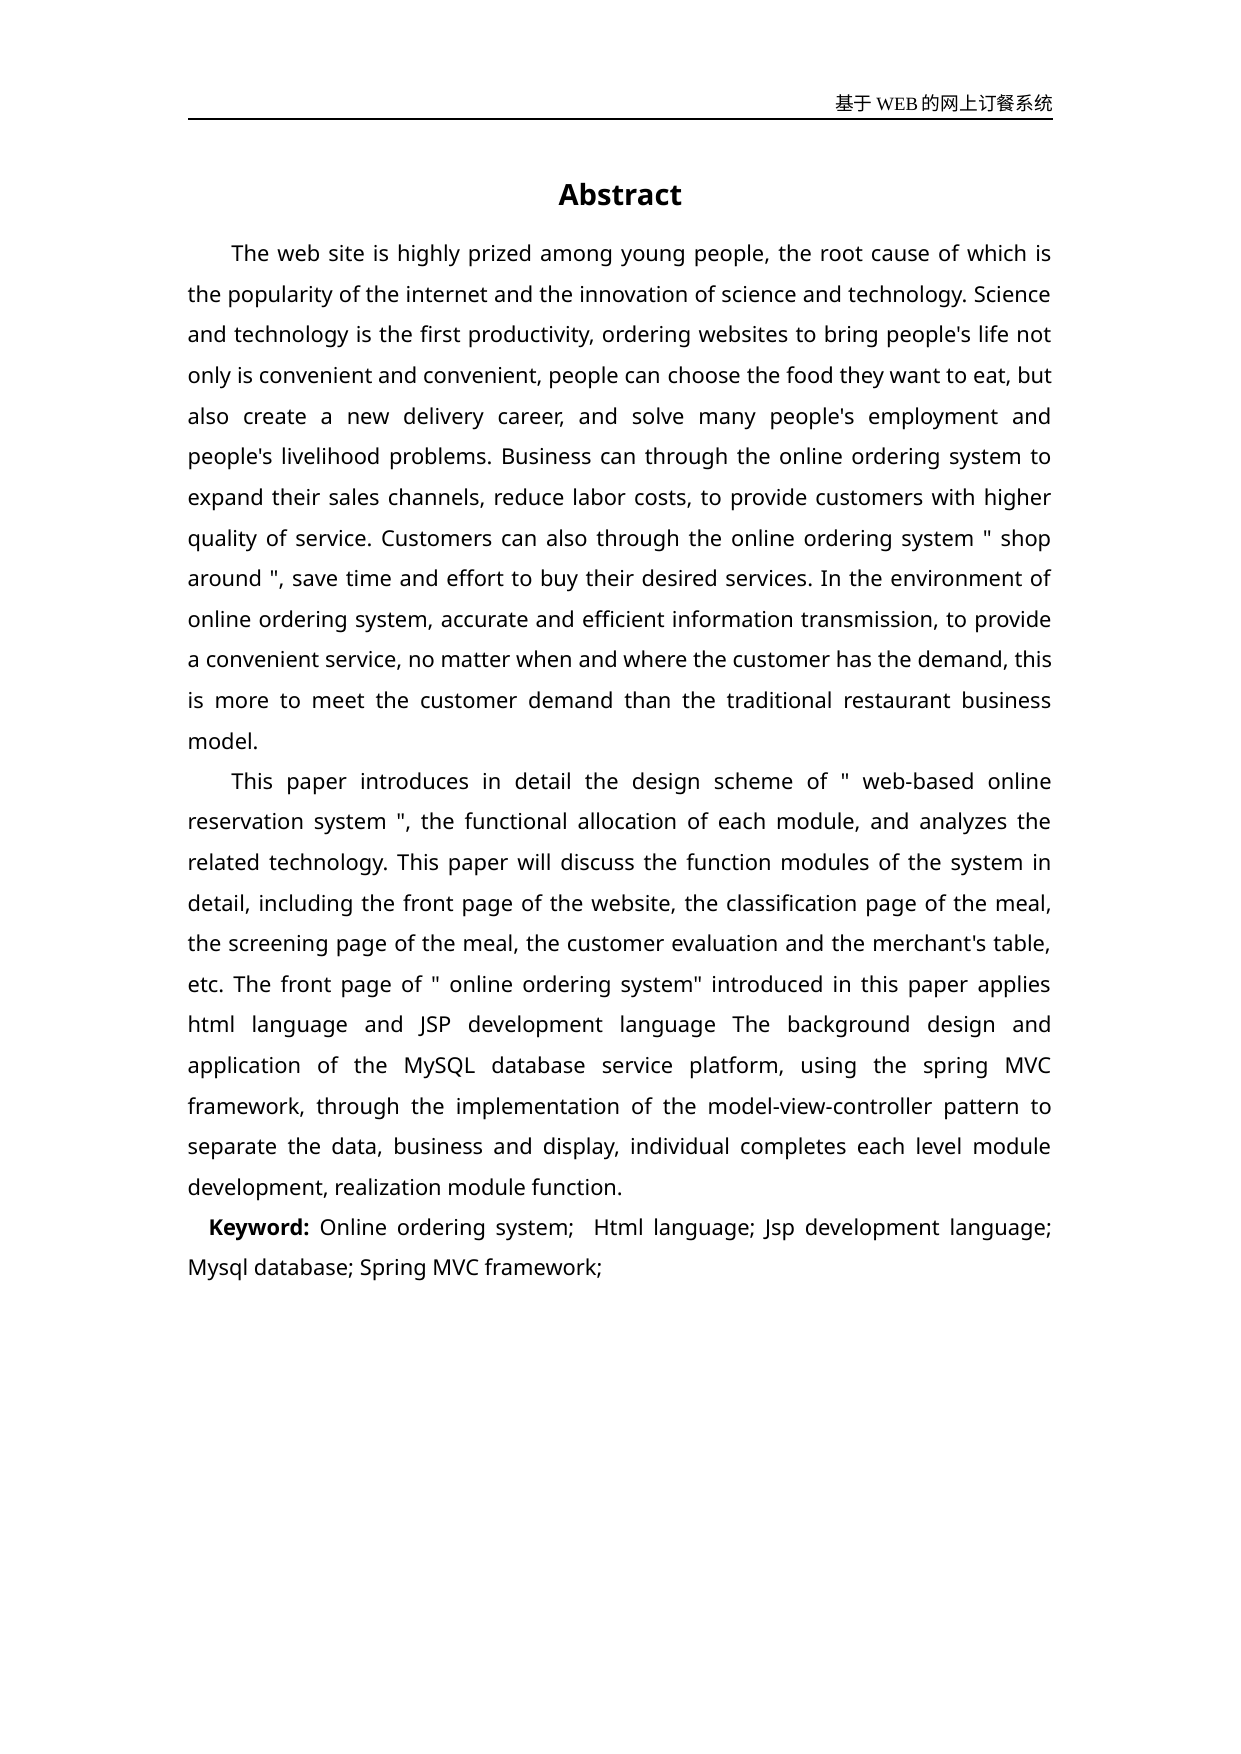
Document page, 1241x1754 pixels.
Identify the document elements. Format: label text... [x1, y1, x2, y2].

subtitle Abstract [187, 162, 1053, 227]
text Keyword: Online ordering system; Html language; Jsp development language; Mysql database; Spring MVC framework; [187, 1210, 1053, 1283]
text The web site is highly prized among young people, the root cause of which is the popularity of the internet and the innovation of science and technology. Science and technology is the first productivity, ordering websites to bring people's life not only is convenient and convenient, people can choose the food they want to eat, but also create a new delivery career, and solve many people's employment and people's livelihood problems. Business can through the online ordering system to expand their sales channels, reduce labor costs, to provide customers with higher quality of service. Customers can also through the online ordering system " shop around ", save time and effort to buy their desired services. In the environment of online ordering system, accurate and efficient information transmission, to provide a convenient service, no matter when and where the customer has the demand, this is more to meet the customer demand than the traditional restaurant business model. [187, 237, 1053, 757]
text This paper introduces in detail the design scheme of " web-based online reservation system ", the functional allocation of each module, and analyzes the related technology. This paper will discuss the function modules of the system in detail, including the front page of the website, the classification page of the meal, the screening page of the meal, the customer evaluation and the merchant's table, etc. The front page of " online ordering system" introduced in this paper applies html language and JSP development language The background design and application of the MySQL database service platform, using the spring MVC framework, through the implementation of the model-view-controller pattern to separate the data, business and display, individual completes each level module development, realization module function. [187, 764, 1053, 1203]
